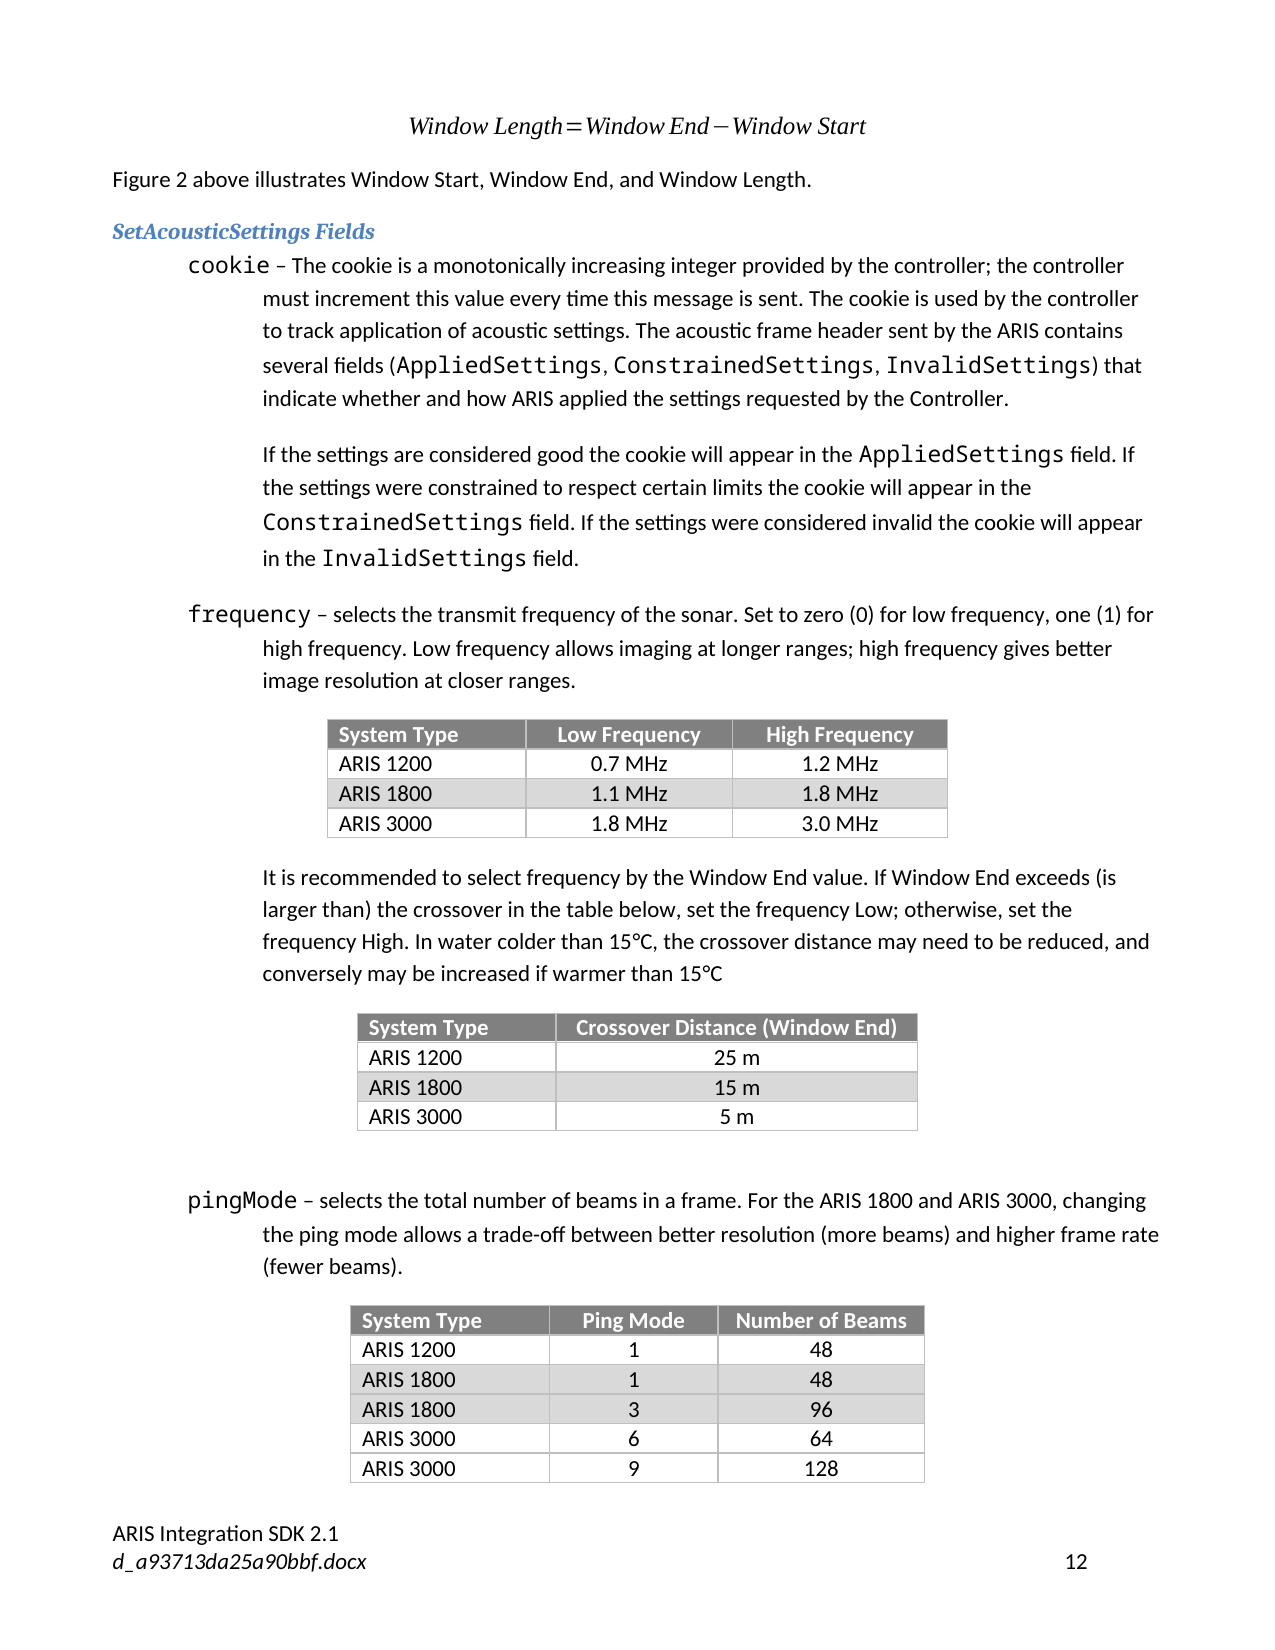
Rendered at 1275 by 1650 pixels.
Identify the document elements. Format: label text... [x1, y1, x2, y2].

table_cell 1 [550, 1365, 717, 1393]
table_cell ARIS 1800 [328, 779, 525, 807]
table_cell ARIS 1200 [328, 750, 525, 778]
table_cell 6 [550, 1424, 717, 1452]
table_cell ARIS 3000 [351, 1424, 549, 1452]
table_cell 1.2 MHz [733, 750, 947, 778]
table_cell 3.0 MHz [733, 809, 947, 837]
table_cell ARIS 3000 [328, 809, 525, 837]
table_cell 1 [550, 1336, 717, 1363]
table_header System Type [328, 720, 525, 748]
table_header Ping Mode [550, 1306, 717, 1334]
table_cell ARIS 1800 [358, 1073, 555, 1101]
table_cell 1.8 MHz [527, 809, 732, 837]
text cookie – The cookie is a monotonically increasing integer provided by the controller; the controller must increment this value every time this message is sent. The cookie is used by the controller to track application of acoustic settings. The acoustic frame header sent by the ARIS contains several fields (AppliedSettings, ConstrainedSettings, InvalidSettings) that indicate whether and how ARIS applied the settings requested by the Controller. [187, 249, 1162, 412]
table_cell 48 [719, 1365, 924, 1393]
table_cell ARIS 1200 [358, 1043, 555, 1071]
table_cell ARIS 3000 [358, 1102, 555, 1130]
text Figure 2 above illustrates Window Start, Window End, and Window Length. [112, 166, 1162, 193]
table_cell 15 m [557, 1073, 917, 1101]
text frequency – selects the transmit frequency of the sonar. Set to zero (0) for low frequency, one (1) for high frequency. Low frequency allows imaging at longer ranges; high frequency gives better image resolution at closer ranges. [187, 598, 1162, 694]
table_header System Type [351, 1306, 549, 1334]
table_cell 64 [719, 1424, 924, 1452]
table_cell ARIS 1800 [351, 1365, 549, 1393]
table_header High Frequency [733, 720, 947, 748]
table_cell 1.8 MHz [733, 779, 947, 807]
subtitle SetAcousticSettings Fields [112, 218, 1162, 245]
table_cell 3 [550, 1395, 717, 1423]
table_header Crossover Distance (Window End) [557, 1014, 917, 1041]
table_header Low Frequency [527, 720, 732, 748]
table_cell 25 m [557, 1043, 917, 1071]
table_cell 96 [719, 1395, 924, 1423]
table_cell ARIS 3000 [351, 1454, 549, 1482]
table_header Number of Beams [719, 1306, 924, 1334]
table_cell ARIS 1800 [351, 1395, 549, 1423]
text It is recommended to select frequency by the Window End value. If Window End exceeds (is larger than) the crossover in the table below, set the frequency Low; otherwise, set the frequency High. In water colder than 15°C, the crossover distance may need to be reduced, and conversely may be increased if warmer than 15°C [262, 863, 1162, 987]
text If the settings are considered good the cookie will appear in the AppliedSettings field. If the settings were constrained to respect certain limits the cookie will appear in the ConstrainedSettings field. If the settings were considered invalid the cookie will appear in the InvalidSettings field. [262, 437, 1162, 573]
table_cell 5 m [557, 1102, 917, 1130]
table_cell 48 [719, 1336, 924, 1363]
table_cell 9 [550, 1454, 717, 1482]
table_cell 1.1 MHz [527, 779, 732, 807]
table_cell ARIS 1200 [351, 1336, 549, 1363]
table_cell 0.7 MHz [527, 750, 732, 778]
text pingMode – selects the total number of beams in a frame. For the ARIS 1800 and ARIS 3000, changing the ping mode allows a trade-off between better resolution (more beams) and higher frame rate (fewer beams). [187, 1184, 1162, 1280]
table_cell 128 [719, 1454, 924, 1482]
table_header System Type [358, 1014, 555, 1041]
